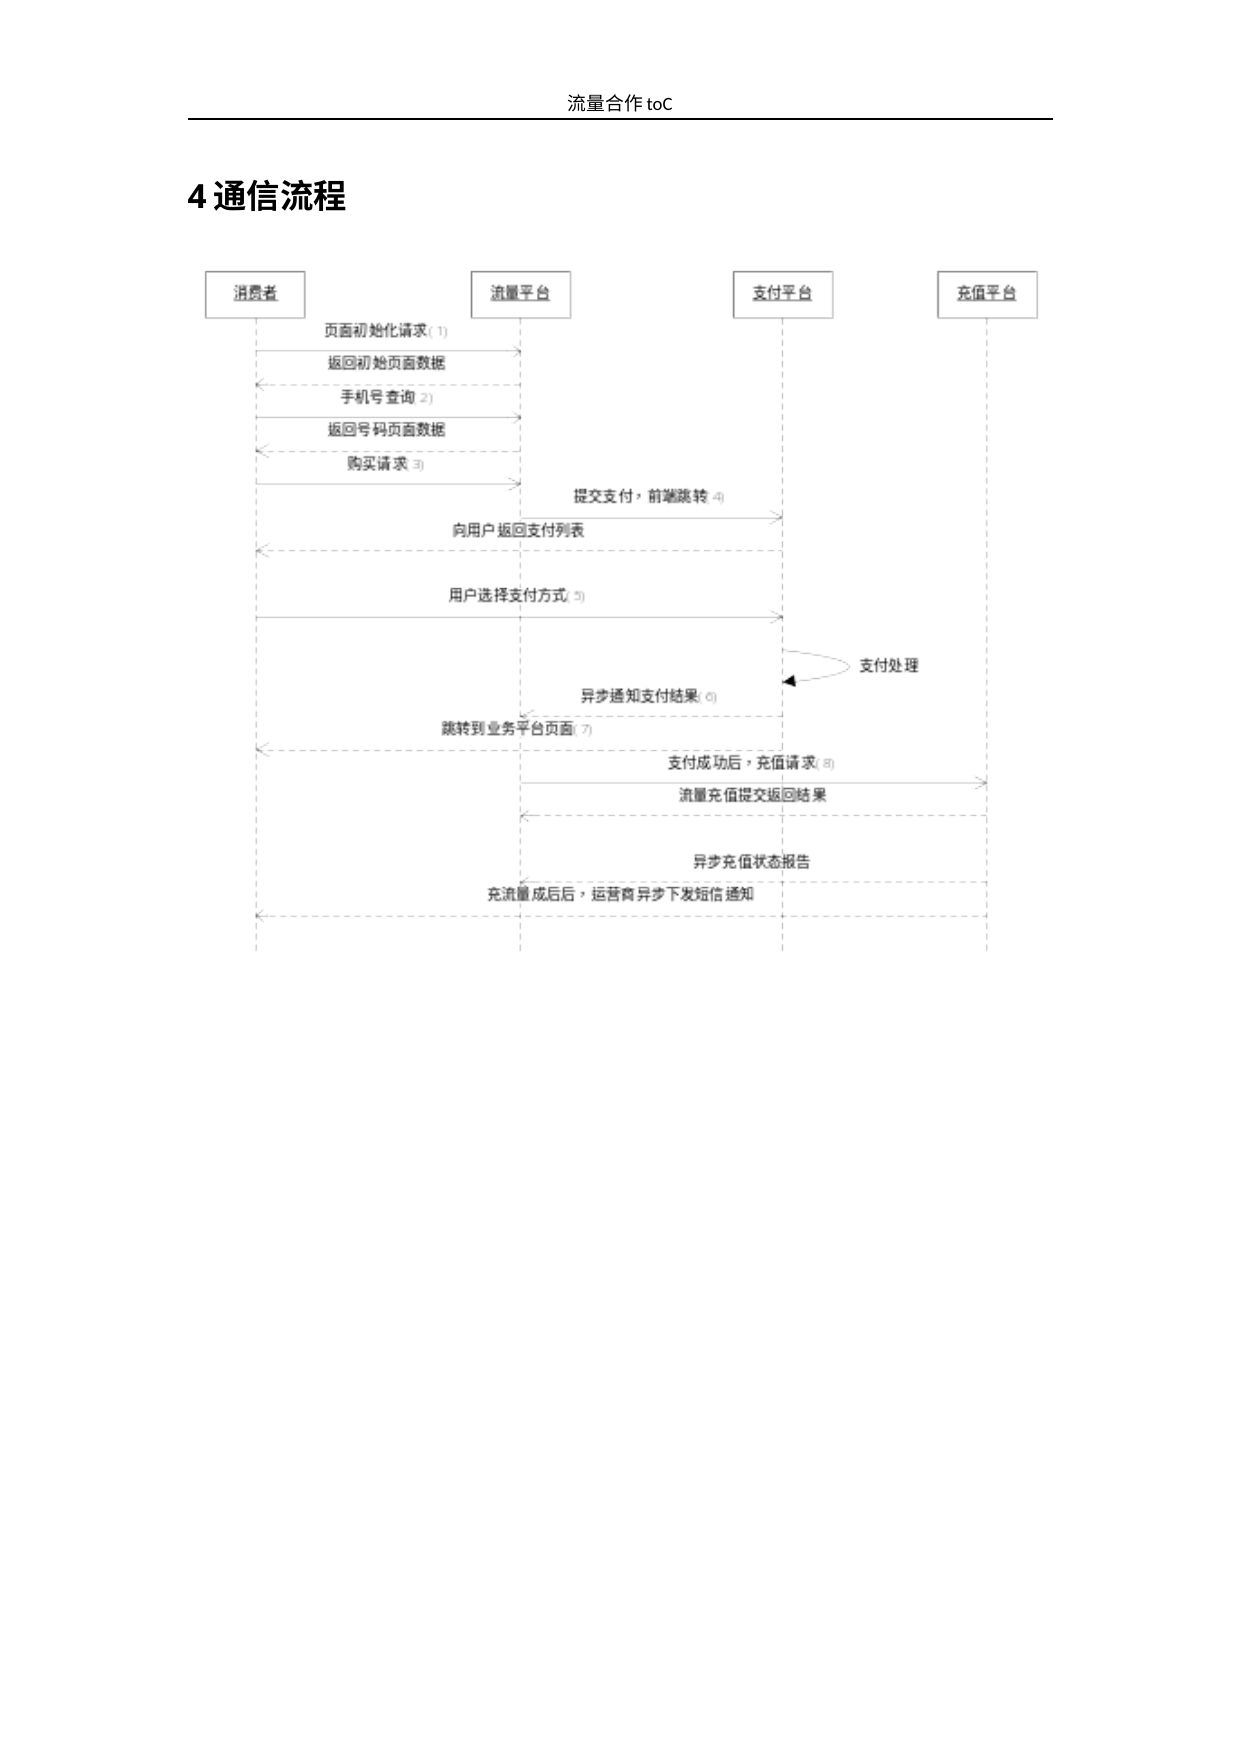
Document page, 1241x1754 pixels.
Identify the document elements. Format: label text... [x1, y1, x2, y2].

text 4通信流程 [187, 162, 1053, 227]
